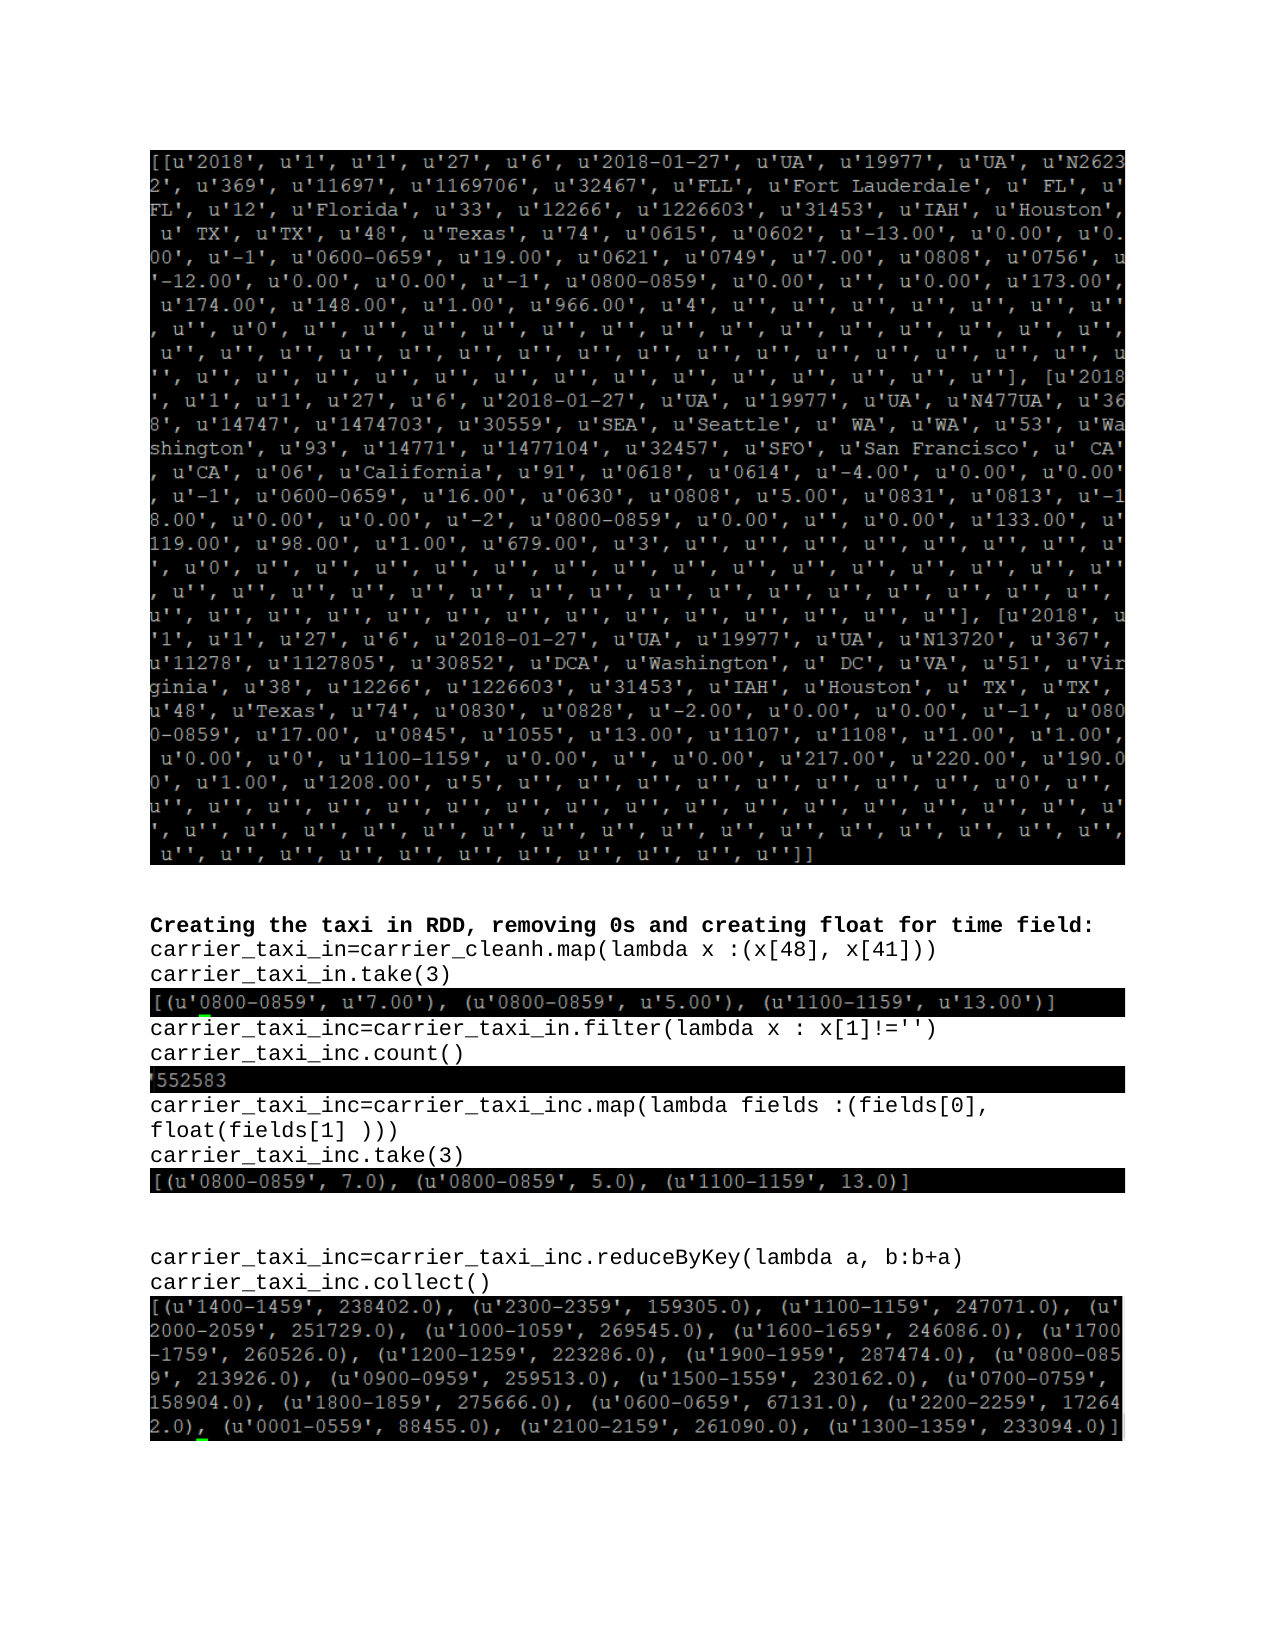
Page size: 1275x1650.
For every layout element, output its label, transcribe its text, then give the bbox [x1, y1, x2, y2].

text carrier_taxi_inc=carrier_taxi_in.filter(lambda x : x[1]!='') [150, 1017, 1125, 1042]
text Creating the taxi in RDD, removing 0s and creating float for time field: [150, 914, 1125, 939]
text carrier_taxi_inc=carrier_taxi_inc.map(lambda fields :(fields[0], float(fields[1] ))) [150, 1094, 1125, 1144]
picture [150, 1066, 1125, 1093]
text carrier_taxi_inc.take(3) [150, 1144, 1125, 1168]
picture [150, 988, 1125, 1017]
text carrier_taxi_inc.collect() [150, 1271, 1125, 1296]
text carrier_taxi_in=carrier_cleanh.map(lambda x :(x[48], x[41])) [150, 939, 1125, 963]
text carrier_taxi_in.take(3) [150, 963, 1125, 988]
picture [150, 150, 1125, 865]
text carrier_taxi_inc=carrier_taxi_inc.reduceByKey(lambda a, b:b+a) [150, 1246, 1125, 1271]
text carrier_taxi_inc.count() [150, 1042, 1125, 1066]
picture [150, 1168, 1125, 1193]
picture [150, 1296, 1125, 1441]
